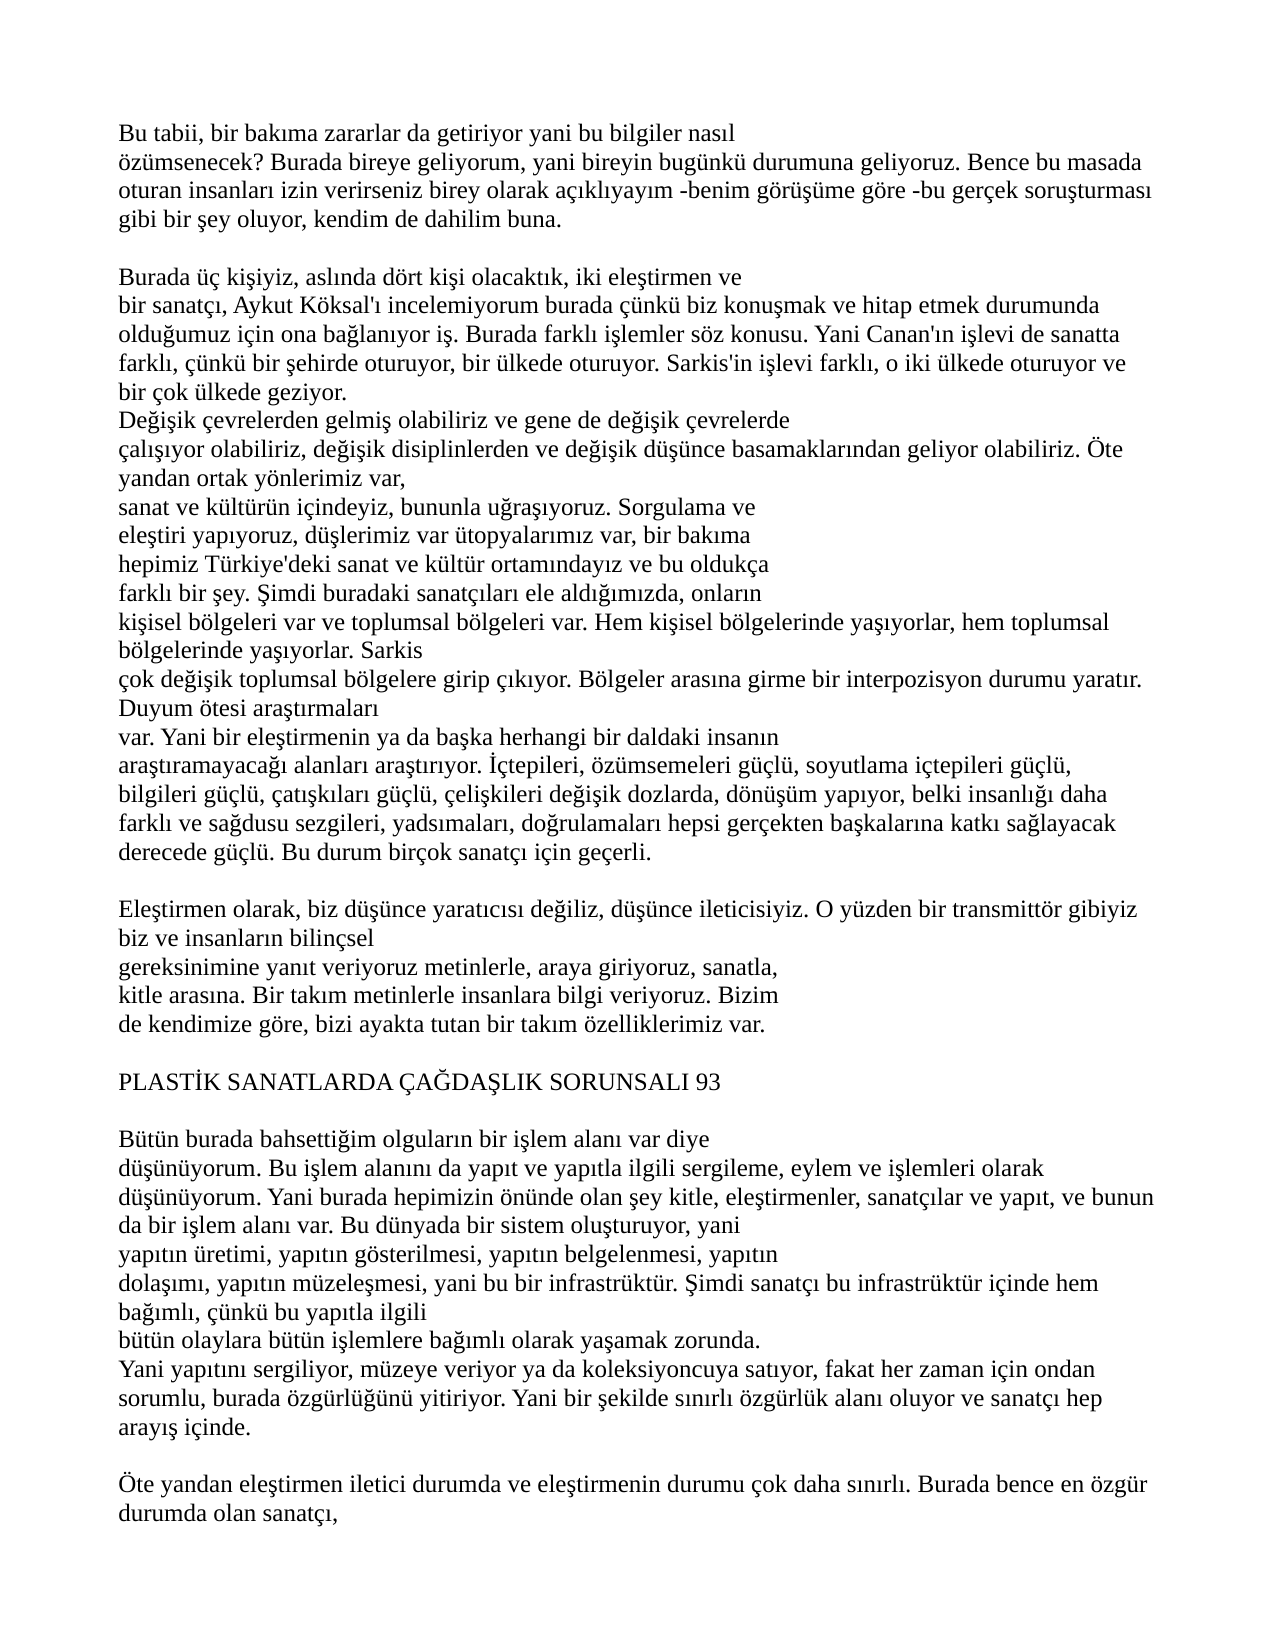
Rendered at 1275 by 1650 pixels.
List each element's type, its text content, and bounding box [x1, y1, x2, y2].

text PLASTİK SANATLARDA ÇAĞDAŞLIK SORUNSALI 93 [118, 1067, 1157, 1096]
text de kendimize göre, bizi ayakta tutan bir takım özelliklerimiz var. [118, 1009, 1157, 1038]
text Bütün burada bahsettiğim olguların bir işlem alanı var diye [118, 1124, 1157, 1153]
text yapıtın üretimi, yapıtın gösterilmesi, yapıtın belgelenmesi, yapıtın [118, 1239, 1157, 1268]
text kitle arasına. Bir takım metinlerle insanlara bilgi veriyoruz. Bizim [118, 981, 1157, 1009]
text farklı ve sağdusu sezgileri, yadsımaları, doğrulamaları hepsi gerçekten başkalarına katkı sağlayacak derecede güçlü. Bu durum birçok sanatçı için geçerli. [118, 808, 1157, 866]
text farklı bir şey. Şimdi buradaki sanatçıları ele aldığımızda, onların [118, 578, 1157, 607]
text Bu tabii, bir bakıma zararlar da getiriyor yani bu bilgiler nasıl [118, 118, 1157, 147]
text Eleştirmen olarak, biz düşünce yaratıcısı değiliz, düşünce ileticisiyiz. O yüzden bir transmittör gibiyiz biz ve insanların bilinçsel [118, 894, 1157, 952]
text var. Yani bir eleştirmenin ya da başka herhangi bir daldaki insanın [118, 722, 1157, 751]
text çalışıyor olabiliriz, değişik disiplinlerden ve değişik düşünce basamaklarından geliyor olabiliriz. Öte yandan ortak yönlerimiz var, [118, 434, 1157, 492]
text araştıramayacağı alanları araştırıyor. İçtepileri, özümsemeleri güçlü, soyutlama içtepileri güçlü, bilgileri güçlü, çatışkıları güçlü, çelişkileri değişik dozlarda, dönüşüm yapıyor, belki insanlığı daha [118, 751, 1157, 808]
text Burada üç kişiyiz, aslında dört kişi olacaktık, iki eleştirmen ve [118, 262, 1157, 291]
text bütün olaylara bütün işlemlere bağımlı olarak yaşamak zorunda. [118, 1326, 1157, 1354]
text arayış içinde. [118, 1412, 1157, 1441]
text Değişik çevrelerden gelmiş olabiliriz ve gene de değişik çevrelerde [118, 406, 1157, 434]
text gereksinimine yanıt veriyoruz metinlerle, araya giriyoruz, sanatla, [118, 952, 1157, 981]
text eleştiri yapıyoruz, düşlerimiz var ütopyalarımız var, bir bakıma [118, 521, 1157, 549]
text hepimiz Türkiye'deki sanat ve kültür ortamındayız ve bu oldukça [118, 549, 1157, 578]
text özümsenecek? Burada bireye geliyorum, yani bireyin bugünkü durumuna geliyoruz. Bence bu masada oturan insanları izin verirseniz birey olarak açıklıyayım -benim görüşüme göre -bu gerçek soruşturması gibi bir şey oluyor, kendim de dahilim buna. [118, 147, 1157, 233]
text Yani yapıtını sergiliyor, müzeye veriyor ya da koleksiyoncuya satıyor, fakat her zaman için ondan sorumlu, burada özgürlüğünü yitiriyor. Yani bir şekilde sınırlı özgürlük alanı oluyor ve sanatçı hep [118, 1354, 1157, 1412]
text düşünüyorum. Bu işlem alanını da yapıt ve yapıtla ilgili sergileme, eylem ve işlemleri olarak düşünüyorum. Yani burada hepimizin önünde olan şey kitle, eleştirmenler, sanatçılar ve yapıt, ve bunun da bir işlem alanı var. Bu dünyada bir sistem oluşturuyor, yani [118, 1153, 1157, 1239]
text bir sanatçı, Aykut Köksal'ı incelemiyorum burada çünkü biz konuşmak ve hitap etmek durumunda olduğumuz için ona bağlanıyor iş. Burada farklı işlemler söz konusu. Yani Canan'ın işlevi de sanatta farklı, çünkü bir şehirde oturuyor, bir ülkede oturuyor. Sarkis'in işlevi farklı, o iki ülkede oturuyor ve bir çok ülkede geziyor. [118, 291, 1157, 406]
text çok değişik toplumsal bölgelere girip çıkıyor. Bölgeler arasına girme bir interpozisyon durumu yaratır. Duyum ötesi araştırmaları [118, 664, 1157, 722]
text dolaşımı, yapıtın müzeleşmesi, yani bu bir infrastrüktür. Şimdi sanatçı bu infrastrüktür içinde hem bağımlı, çünkü bu yapıtla ilgili [118, 1268, 1157, 1326]
text Öte yandan eleştirmen iletici durumda ve eleştirmenin durumu çok daha sınırlı. Burada bence en özgür durumda olan sanatçı, [118, 1469, 1157, 1527]
text kişisel bölgeleri var ve toplumsal bölgeleri var. Hem kişisel bölgelerinde yaşıyorlar, hem toplumsal bölgelerinde yaşıyorlar. Sarkis [118, 607, 1157, 664]
text sanat ve kültürün içindeyiz, bununla uğraşıyoruz. Sorgulama ve [118, 492, 1157, 521]
